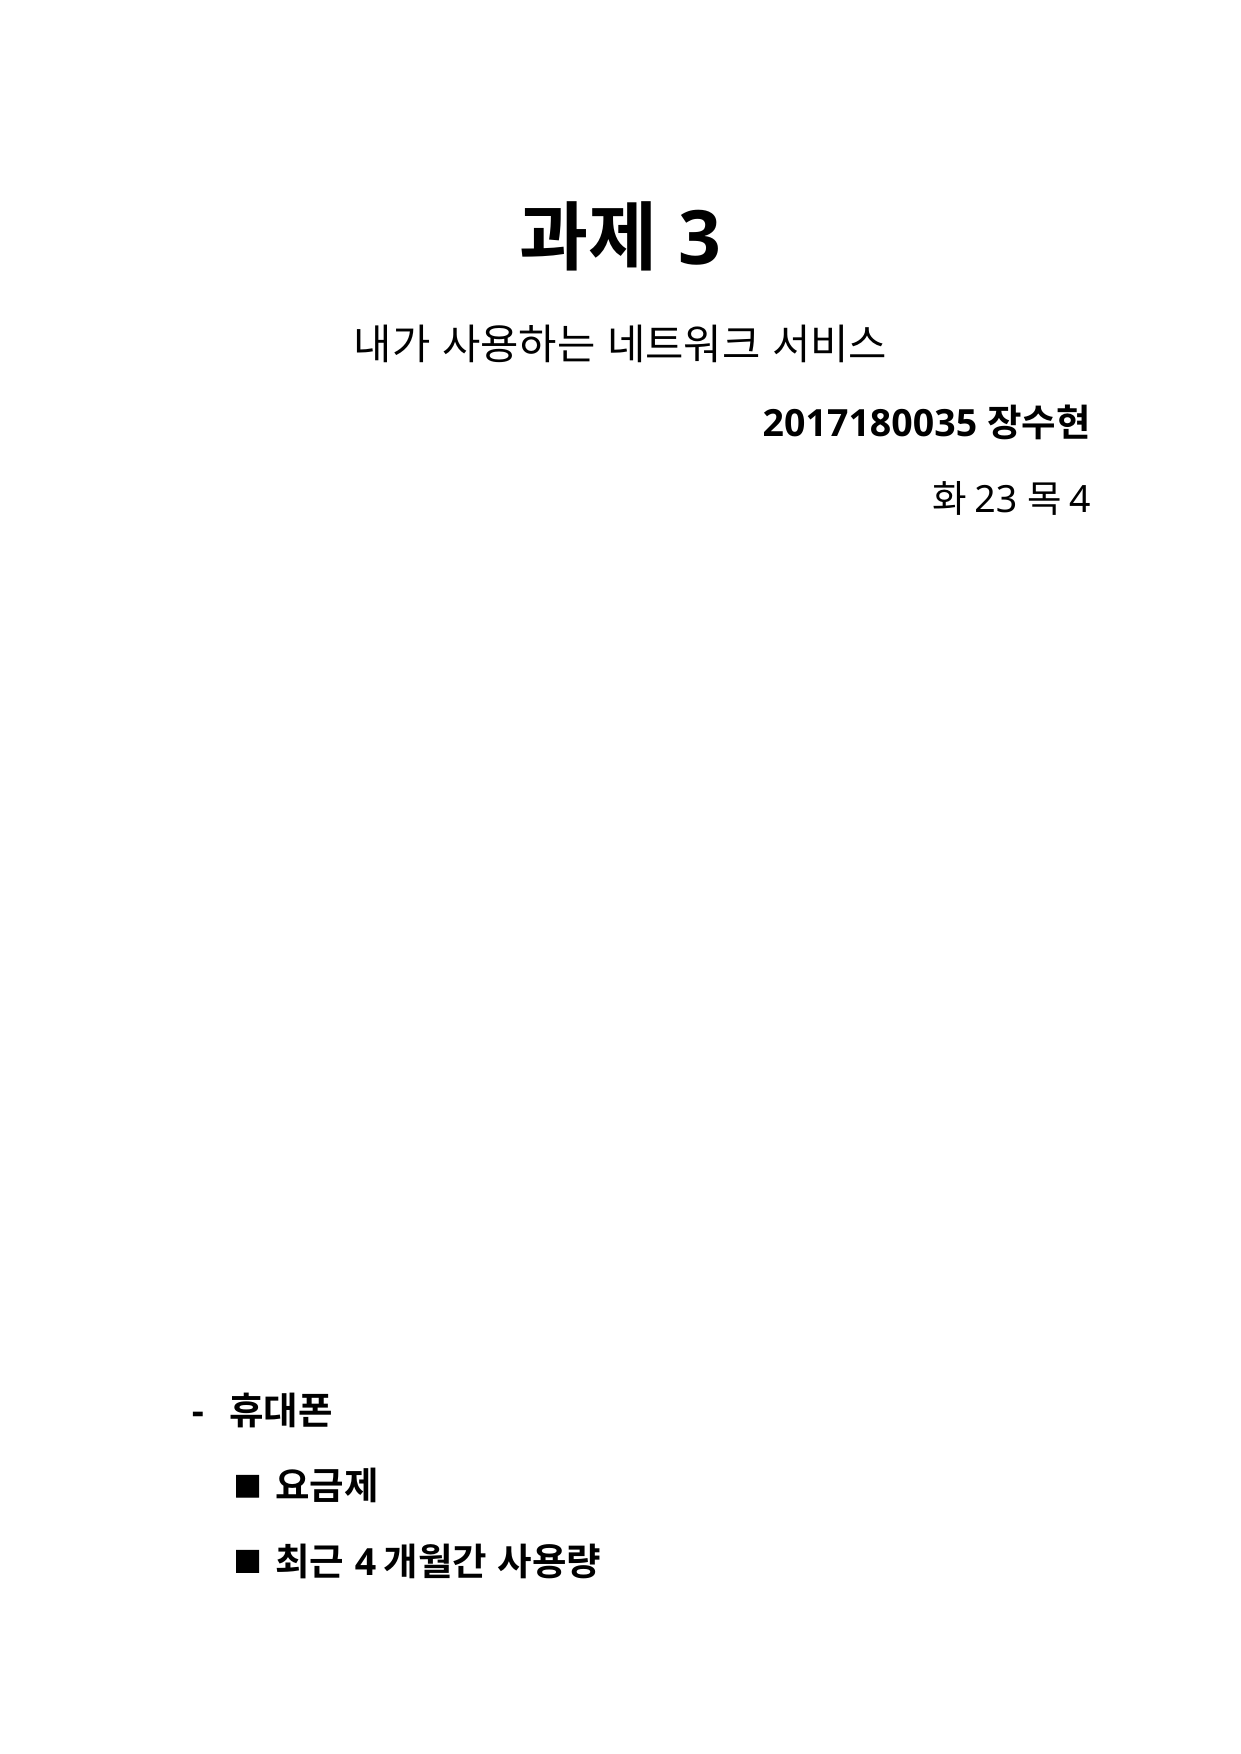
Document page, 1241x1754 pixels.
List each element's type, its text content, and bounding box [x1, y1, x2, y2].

text 화23 목4 [150, 469, 1090, 523]
text 2017180035 장수현 [150, 393, 1090, 448]
text 과제 3 [150, 177, 1090, 286]
list 요금제 [233, 1456, 1090, 1511]
list 휴대폰 [192, 1381, 1090, 1435]
list 최근 4개월간 사용량 [233, 1531, 1090, 1586]
text 내가 사용하는 네트워크 서비스 [150, 311, 1090, 372]
